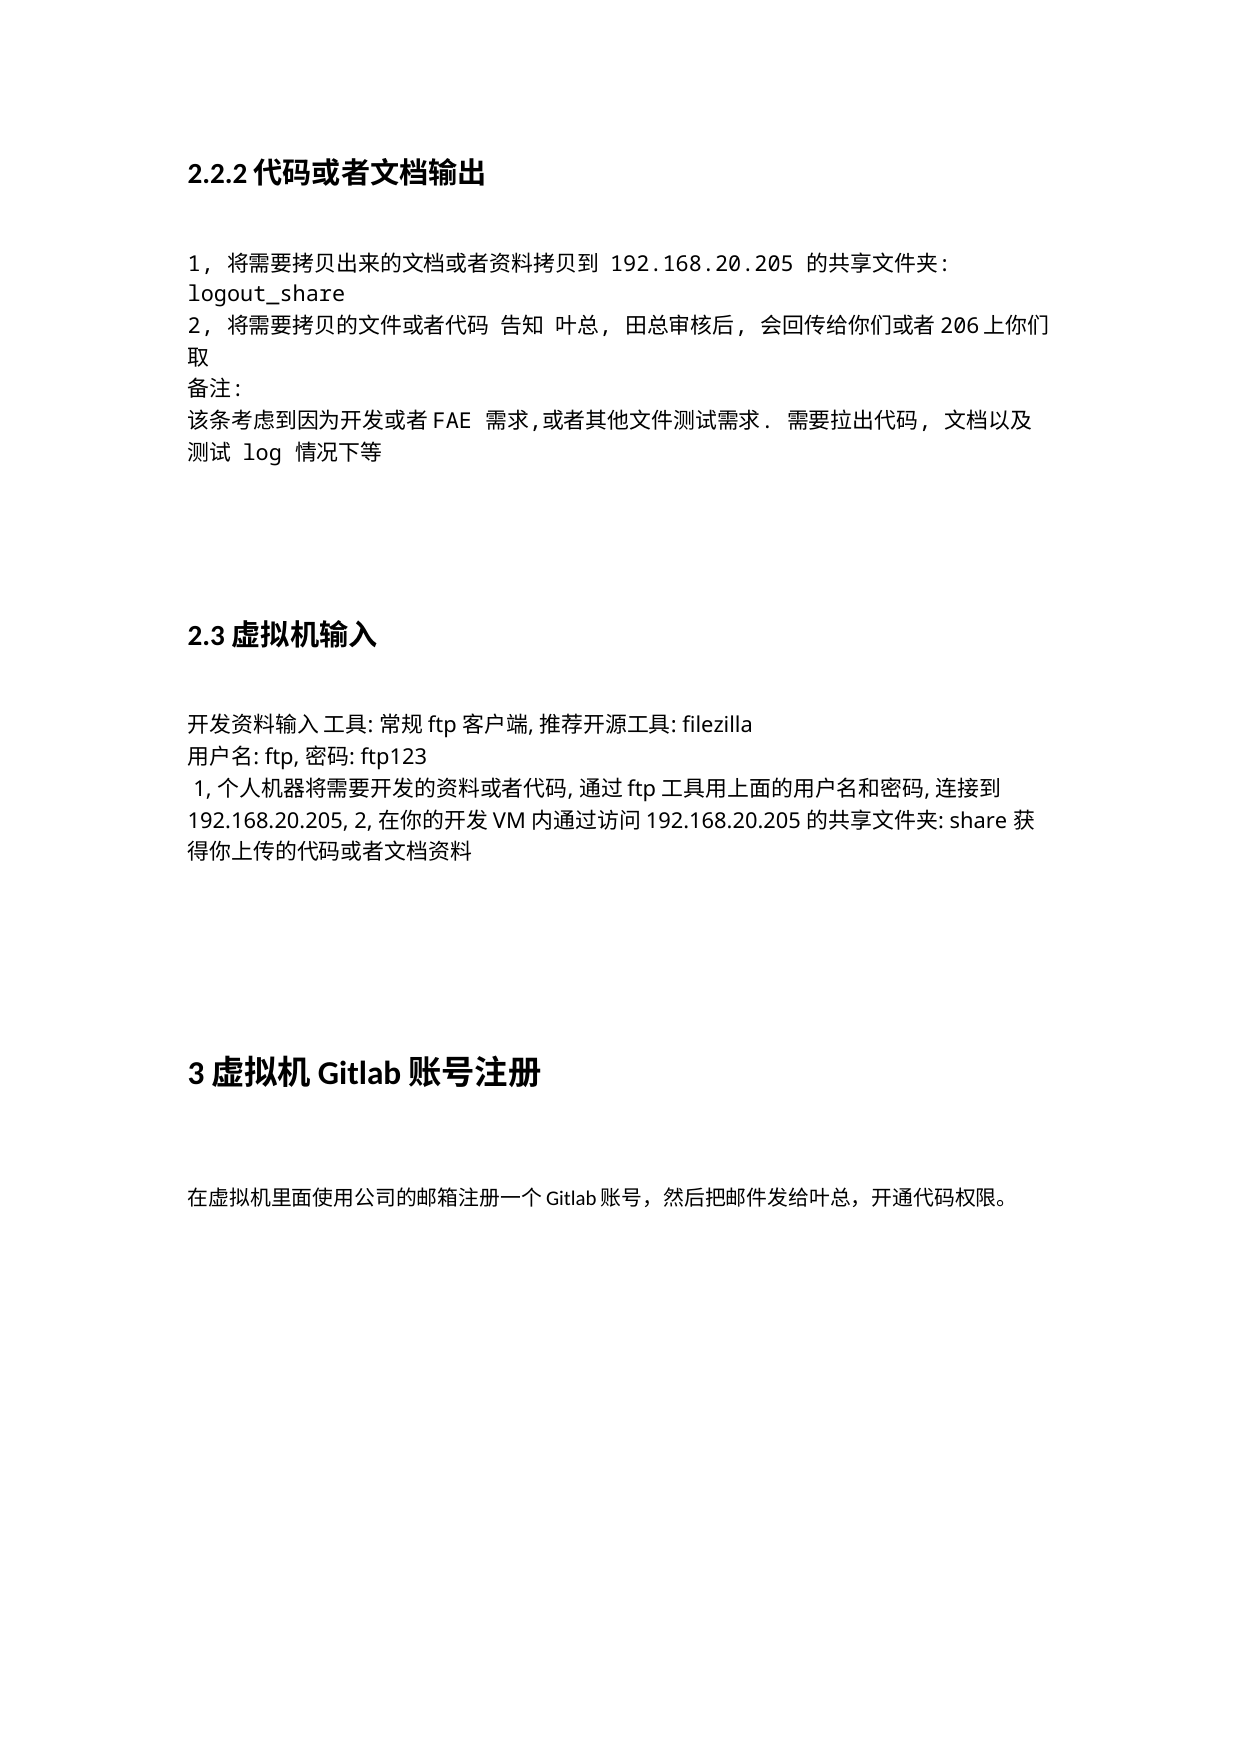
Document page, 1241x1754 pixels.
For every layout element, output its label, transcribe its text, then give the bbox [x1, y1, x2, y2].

text 1, 个人机器将需要开发的资料或者代码, 通过ftp 工具用上面的用户名和密码, 连接到192.168.20.205, 2, 在你的开发 VM 内通过访问 192.168.20.205 的共享文件夹: share 获得你上传的代码或者文档资料 [187, 771, 1053, 866]
subtitle 2.3 虚拟机输入 [187, 611, 1053, 653]
text 在虚拟机里面使用公司的邮箱注册一个Gitlab账号，然后把邮件发给叶总，开通代码权限。 [187, 1181, 1053, 1212]
subtitle 3虚拟机Gitlab账号注册 [187, 1046, 1053, 1094]
subtitle 2.2.2代码或者文档输出 [187, 150, 1053, 192]
text 开发资料输入 工具: 常规 ftp 客户端, 推荐开源工具: filezilla [187, 707, 1053, 739]
text 备注: [231, 371, 1053, 403]
text 1, 将需要拷贝出来的文档或者资料拷贝到 192.168.20.205 的共享文件夹: logout_share [345, 246, 1053, 308]
text 用户名: ftp, 密码: ftp123 [187, 739, 1053, 771]
text 2, 将需要拷贝的文件或者代码 告知 叶总, 田总审核后, 会回传给你们或者206上你们取 [187, 308, 1053, 371]
text 该条考虑到因为开发或者FAE 需求,或者其他文件测试需求. 需要拉出代码, 文档以及 测试 log 情况下等 [187, 403, 1053, 466]
